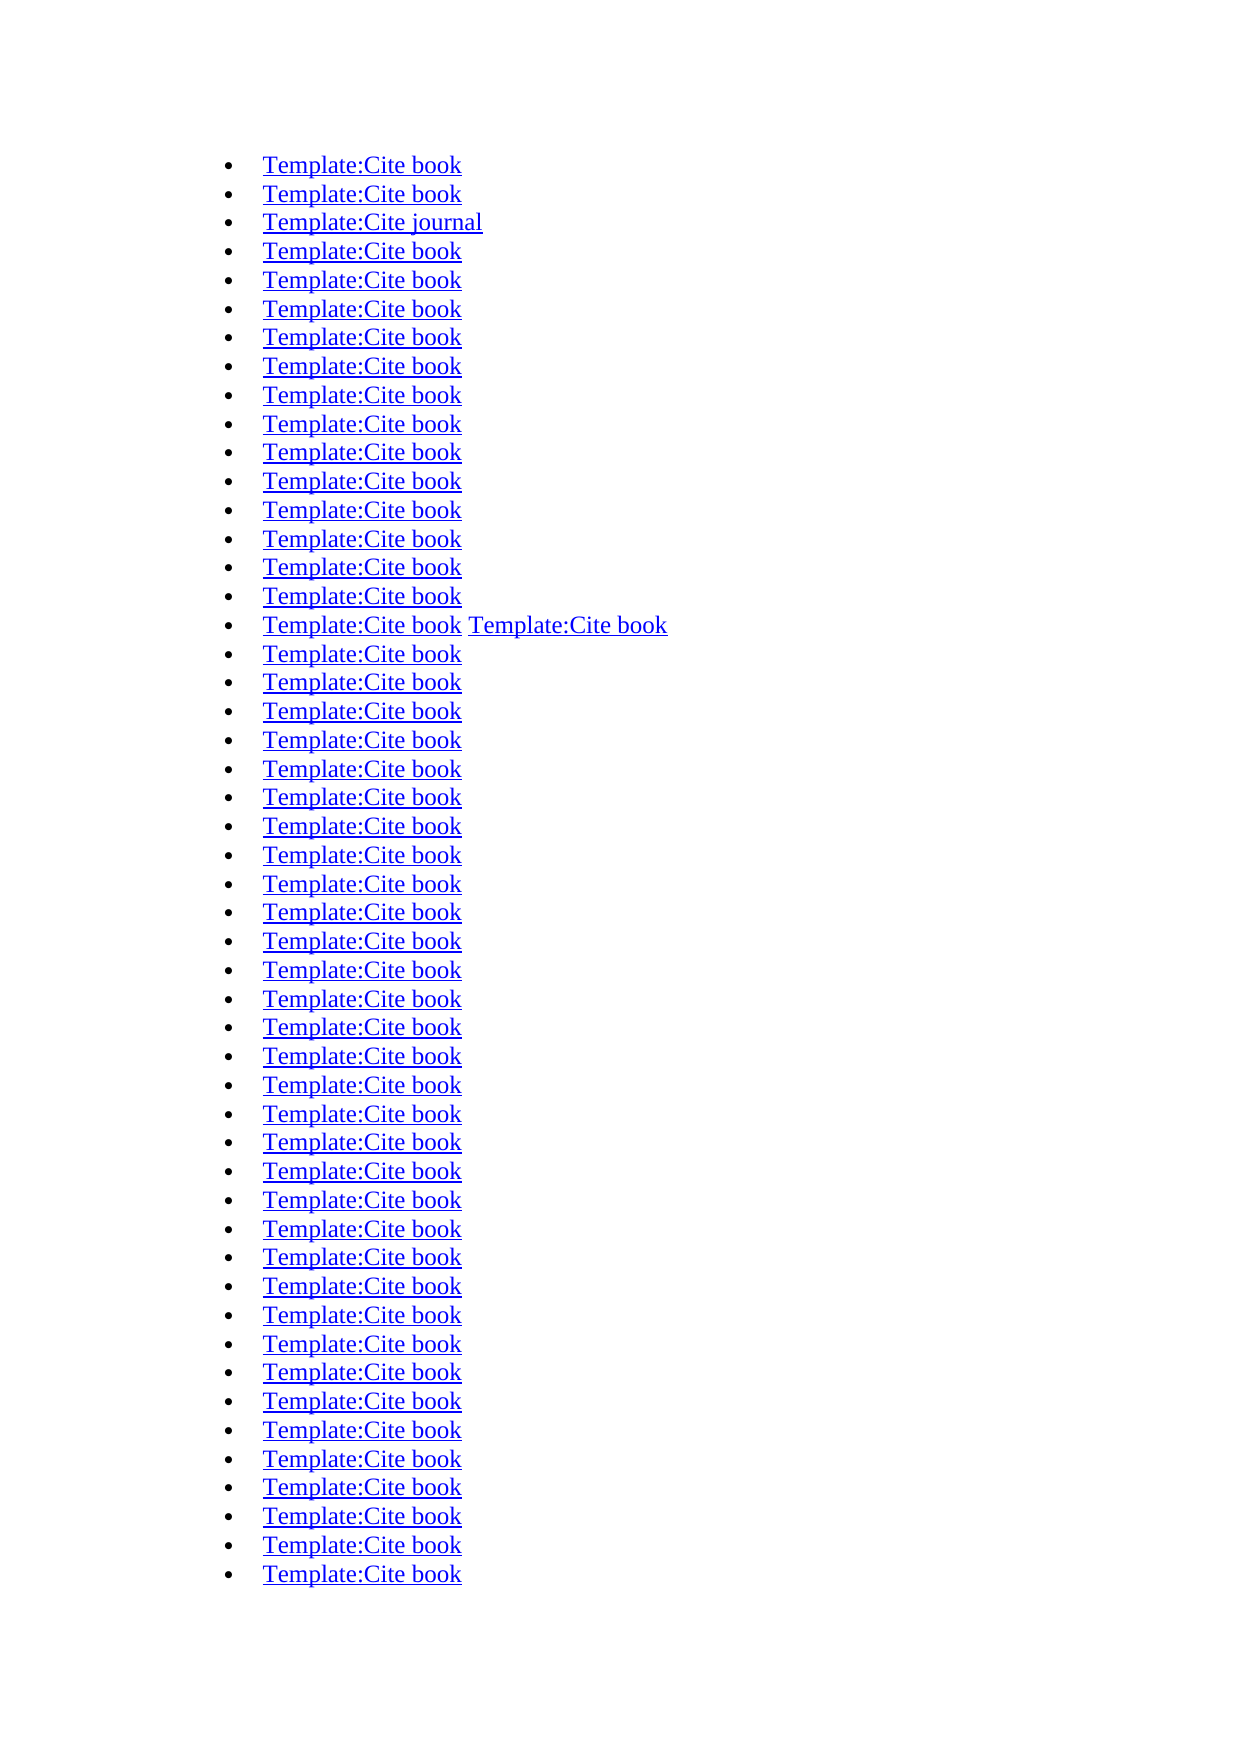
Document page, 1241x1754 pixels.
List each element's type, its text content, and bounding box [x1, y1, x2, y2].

list Template:Cite book [225, 1242, 1053, 1271]
list Template:Cite book [225, 1472, 1053, 1501]
list Template:Cite book [225, 1156, 1053, 1185]
list Template:Cite book [225, 639, 1053, 667]
list Template:Cite book [225, 1127, 1053, 1156]
list Template:Cite book Template:Cite book [225, 610, 1053, 639]
list Template:Cite book [225, 725, 1053, 754]
list Template:Cite book [225, 1041, 1053, 1070]
list Template:Cite book [225, 696, 1053, 725]
list Template:Cite book [225, 236, 1053, 265]
list Template:Cite book [225, 667, 1053, 696]
list Template:Cite book [225, 150, 1053, 179]
list Template:Cite book [225, 1329, 1053, 1357]
list Template:Cite book [225, 1300, 1053, 1329]
list Template:Cite book [225, 1357, 1053, 1386]
list Template:Cite book [225, 495, 1053, 524]
list Template:Cite book [225, 840, 1053, 869]
list Template:Cite book [225, 294, 1053, 322]
list Template:Cite book [225, 782, 1053, 811]
list Template:Cite book [225, 437, 1053, 466]
list Template:Cite book [225, 409, 1053, 437]
list Template:Cite book [225, 179, 1053, 207]
list Template:Cite book [225, 1214, 1053, 1242]
list Template:Cite book [225, 1501, 1053, 1530]
list Template:Cite book [225, 811, 1053, 840]
list Template:Cite book [225, 552, 1053, 581]
list Template:Cite book [225, 897, 1053, 926]
list Template:Cite book [225, 524, 1053, 552]
list Template:Cite book [225, 1530, 1053, 1559]
list Template:Cite book [225, 1271, 1053, 1300]
list Template:Cite book [225, 1415, 1053, 1444]
list Template:Cite book [225, 1185, 1053, 1214]
list Template:Cite book [225, 1559, 1053, 1587]
list Template:Cite book [225, 869, 1053, 897]
list Template:Cite book [225, 380, 1053, 409]
list Template:Cite book [225, 754, 1053, 782]
list Template:Cite book [225, 984, 1053, 1012]
list Template:Cite book [225, 265, 1053, 294]
list Template:Cite book [225, 322, 1053, 351]
list Template:Cite book [225, 1386, 1053, 1415]
list Template:Cite book [225, 466, 1053, 495]
list Template:Cite book [225, 1444, 1053, 1472]
list Template:Cite book [225, 351, 1053, 380]
list Template:Cite book [225, 1099, 1053, 1127]
list Template:Cite book [225, 1070, 1053, 1099]
list Template:Cite journal [225, 207, 1053, 236]
list Template:Cite book [225, 581, 1053, 610]
list Template:Cite book [225, 1012, 1053, 1041]
list Template:Cite book [225, 955, 1053, 984]
list Template:Cite book [225, 926, 1053, 955]
